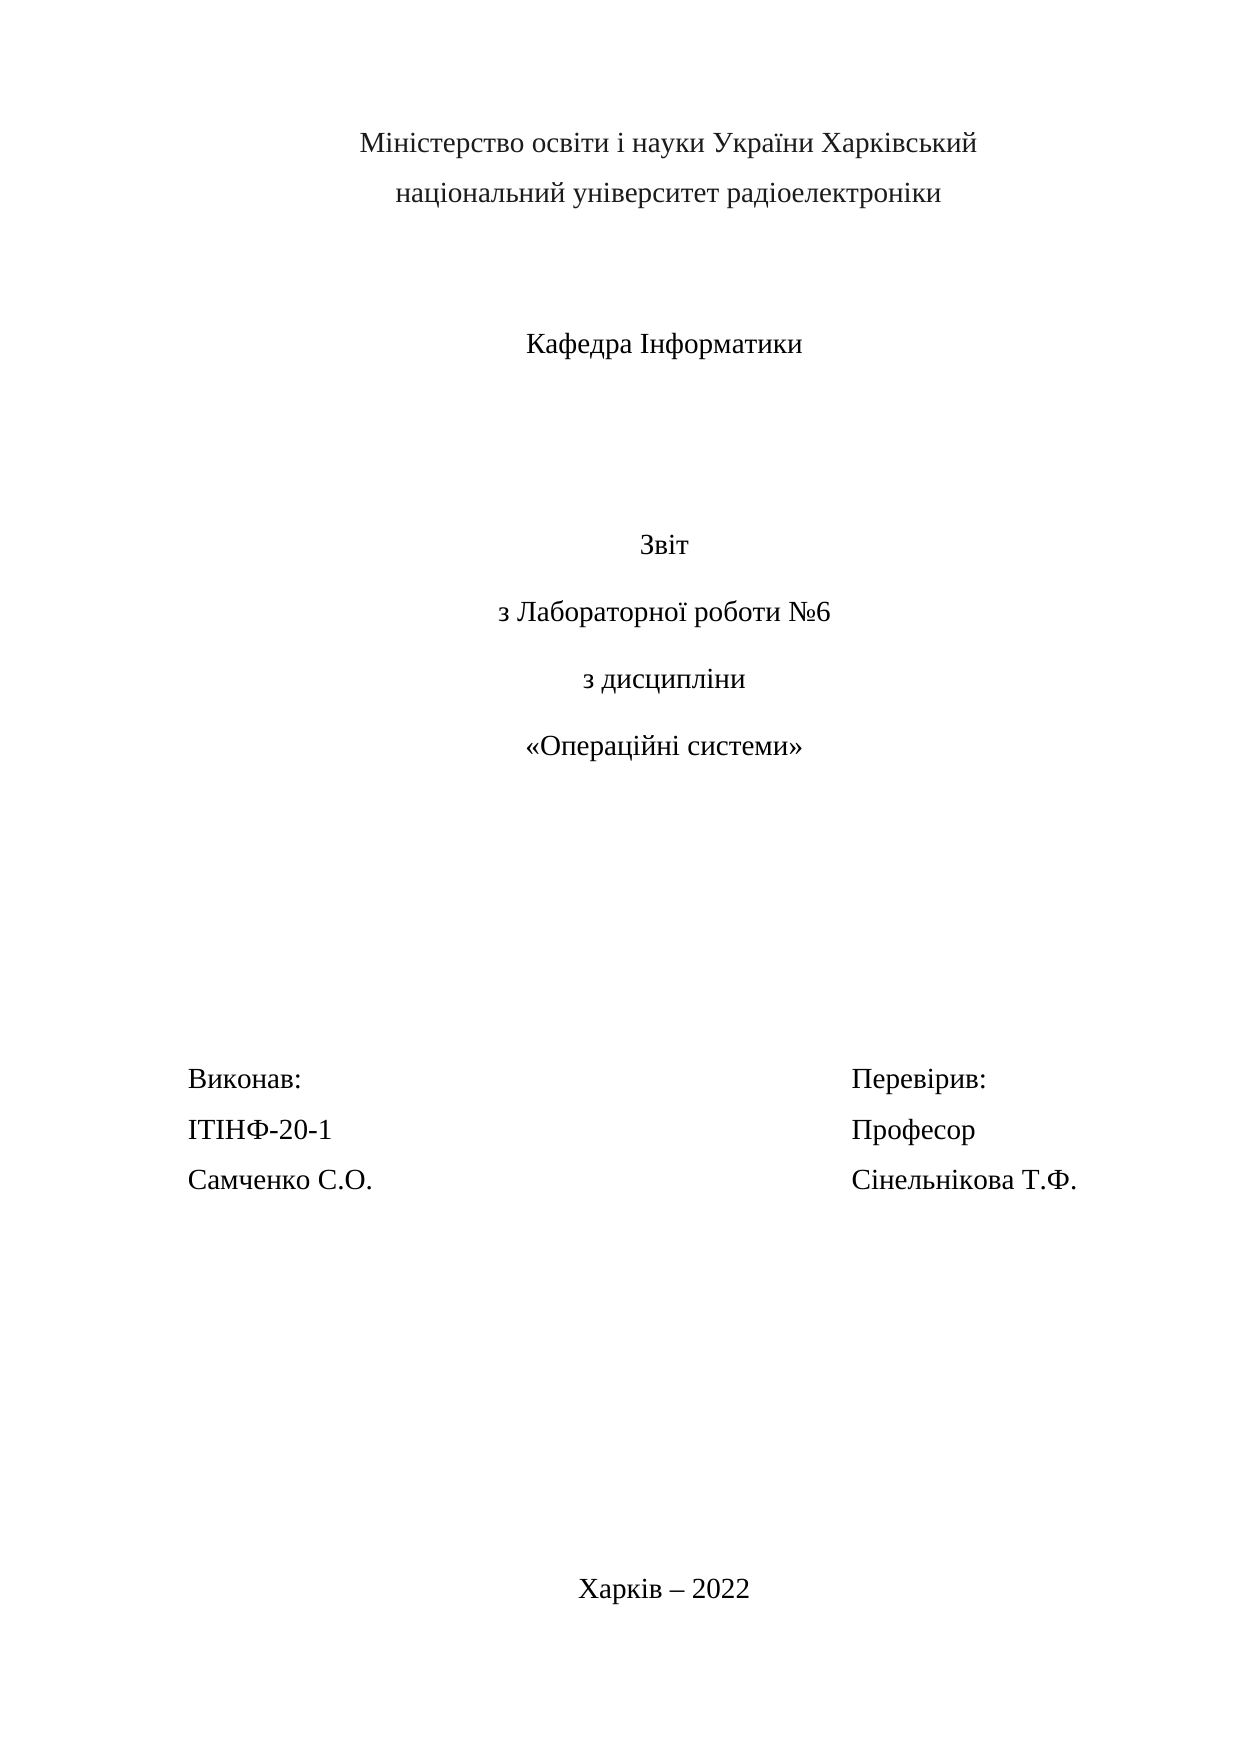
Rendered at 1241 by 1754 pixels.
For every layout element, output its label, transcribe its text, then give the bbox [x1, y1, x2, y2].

text «Операційні системи» [476, 728, 852, 762]
text Самченко С.О. Сінельнікова Т.Ф. [188, 1162, 1152, 1196]
text Кафедра Інформатики [476, 326, 852, 359]
text Харків – 2022 [476, 1572, 852, 1605]
text Міністерство освіти і науки України Харківський національний університет радіоелектроніки [327, 125, 1010, 209]
text Звіт [476, 527, 852, 561]
text з Лабораторної роботи №6 [407, 594, 921, 628]
text ITIHФ-20-1 Професор [188, 1112, 1152, 1145]
text Виконав: Перевірив: [188, 1061, 1152, 1095]
text з дисципліни [476, 661, 852, 695]
